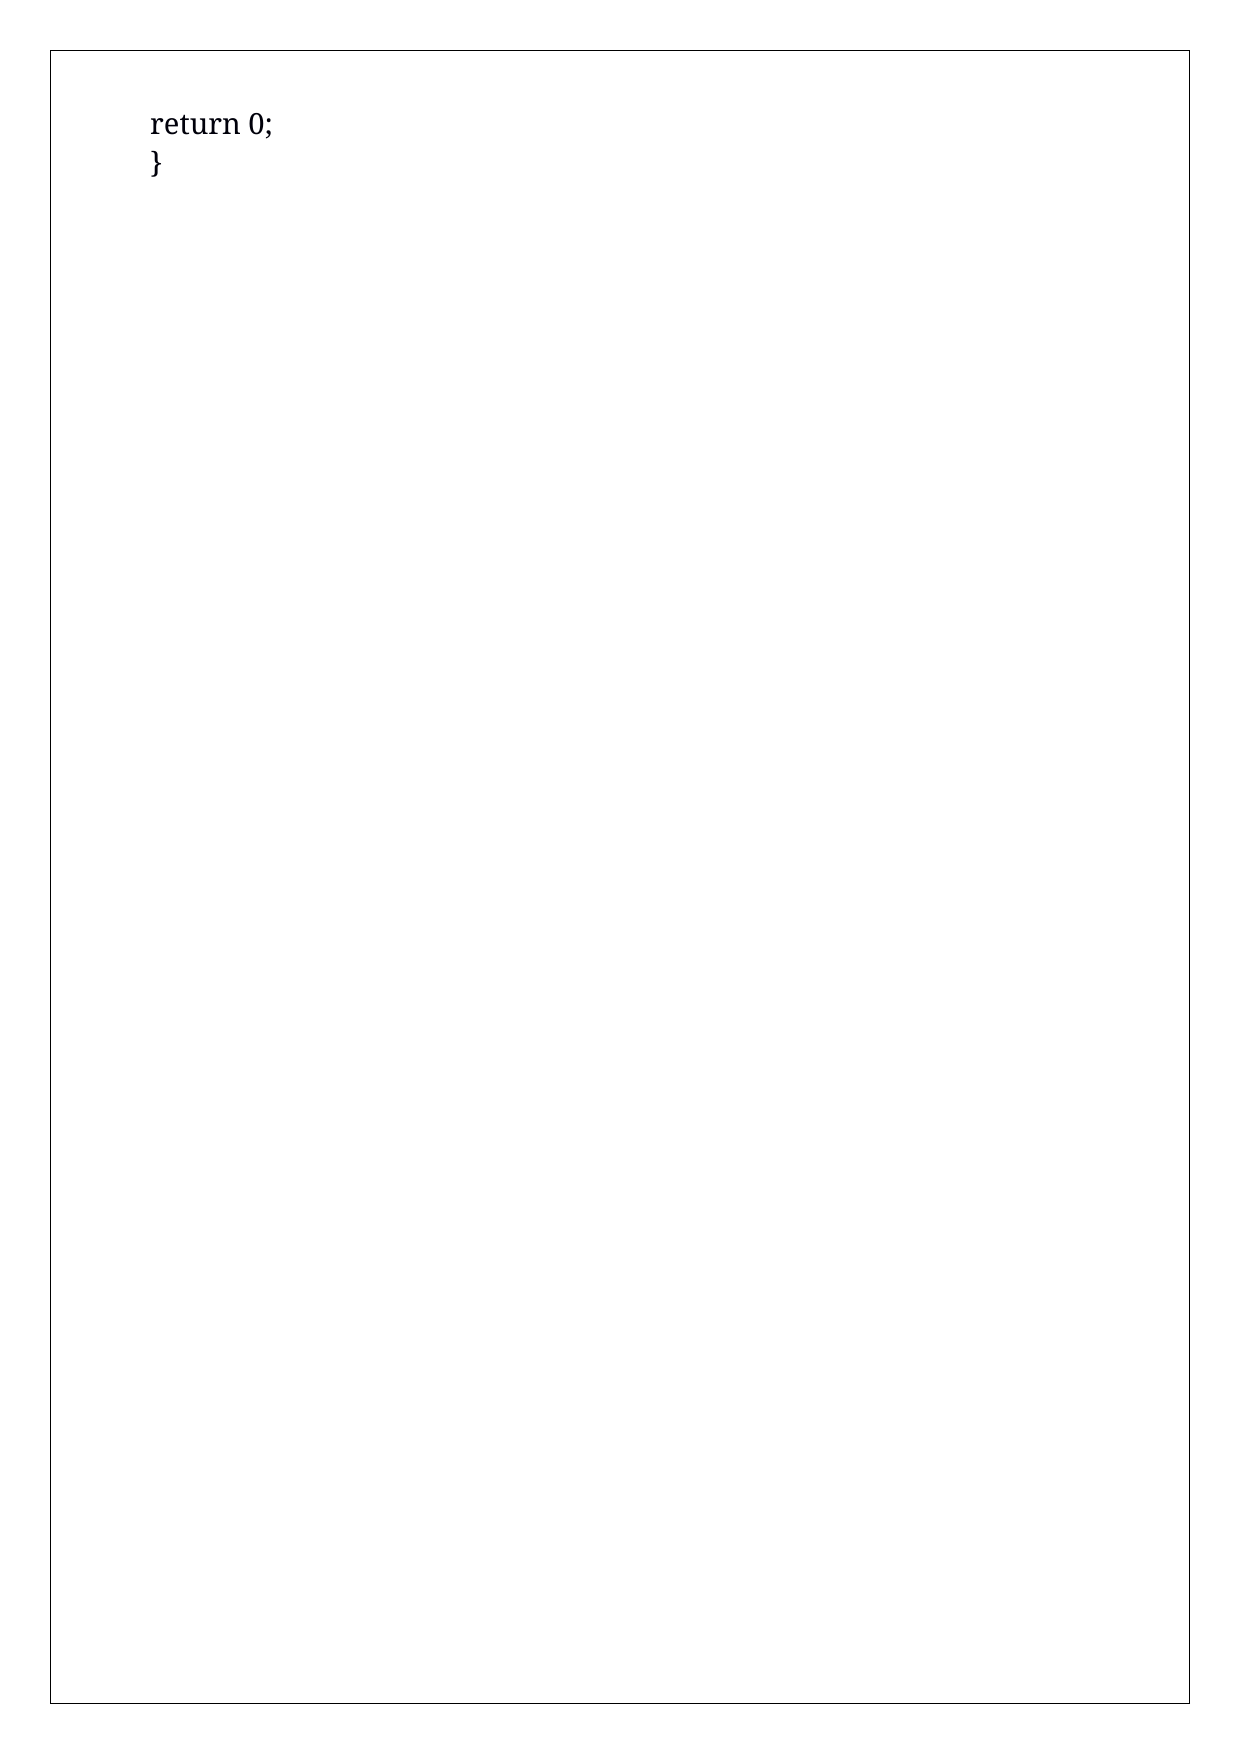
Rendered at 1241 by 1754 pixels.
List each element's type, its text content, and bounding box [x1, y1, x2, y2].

text return 0; [150, 103, 1090, 143]
text } [150, 143, 1090, 182]
